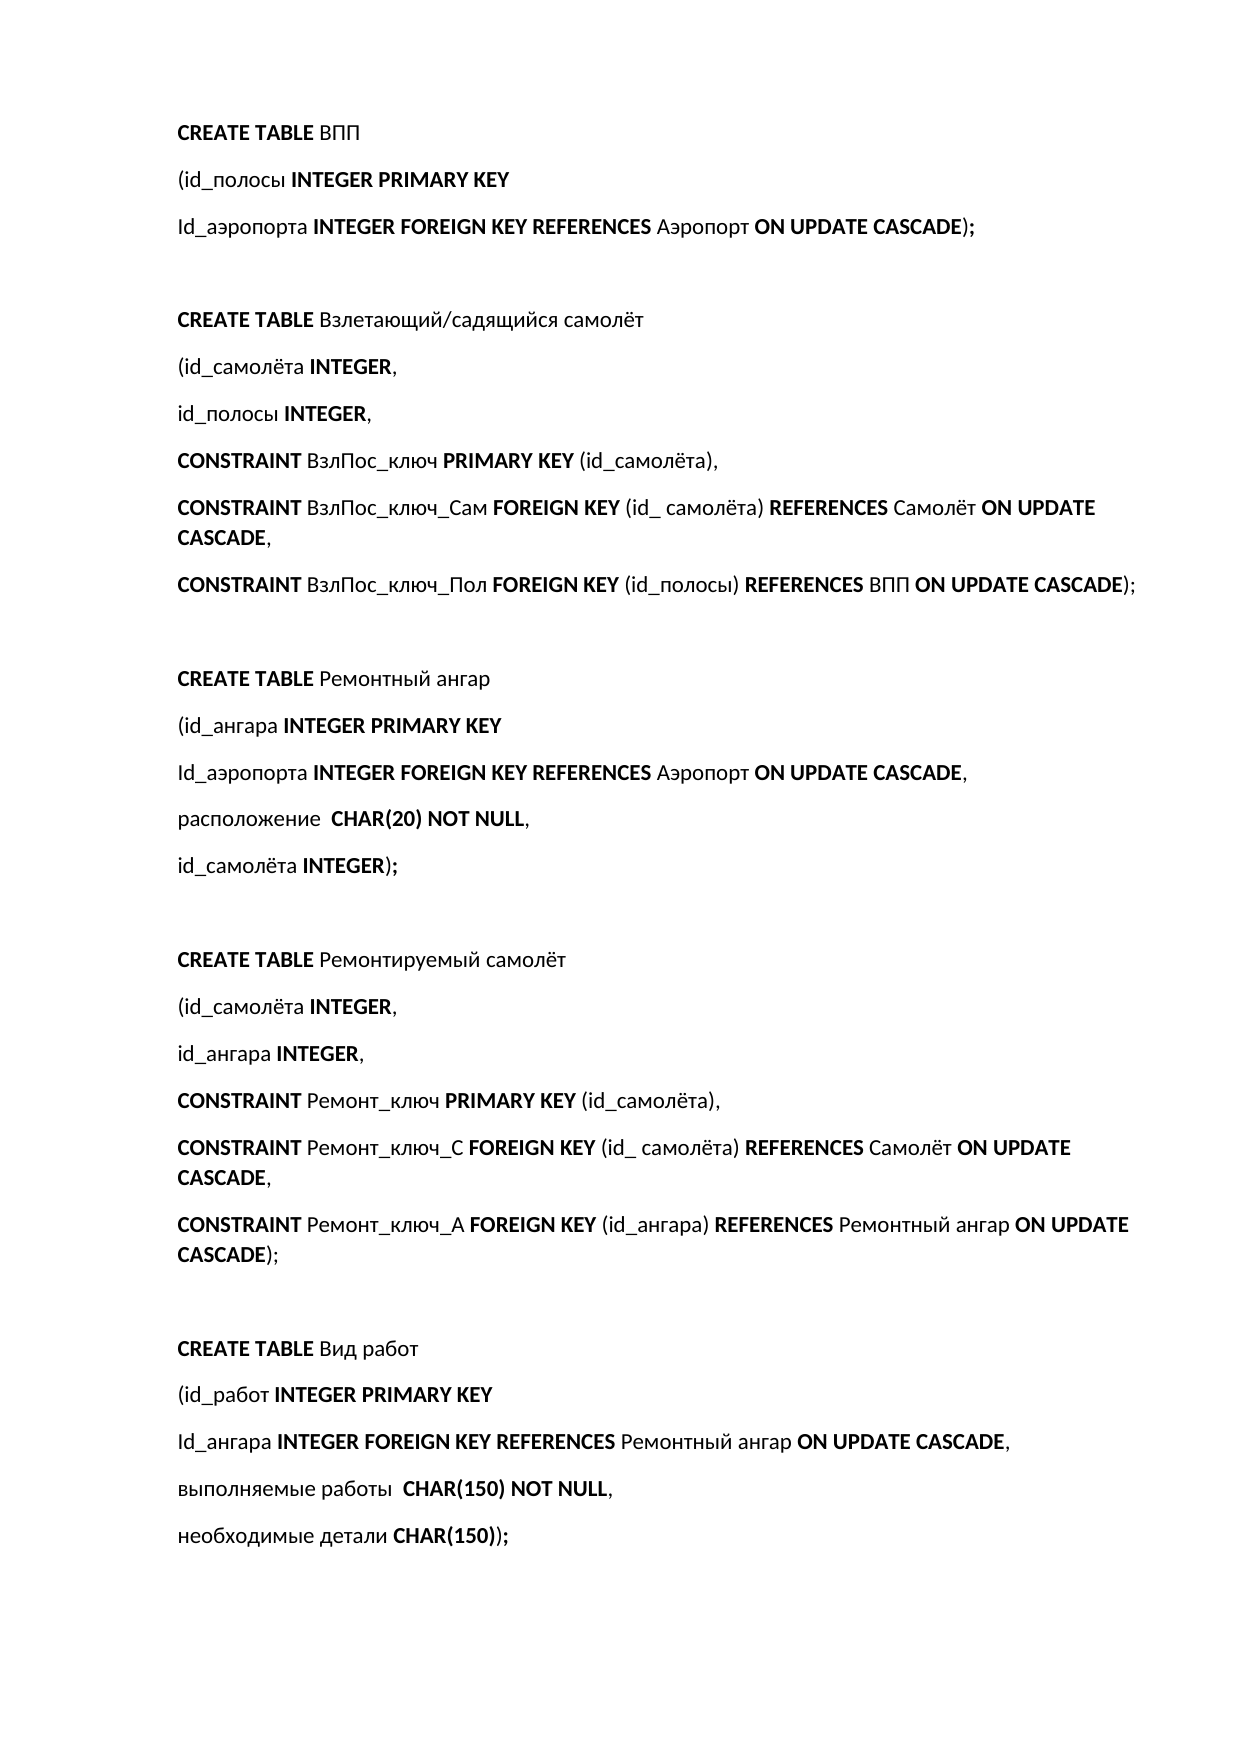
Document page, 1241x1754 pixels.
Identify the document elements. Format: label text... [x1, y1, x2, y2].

text CONSTRAINT Ремонт_ключ PRIMARY KEY (id_самолёта), [177, 1086, 1152, 1114]
text CONSTRAINT ВзлПос_ключ_Пол FOREIGN KEY (id_полосы) REFERENCES ВПП ON UPDATE CASCADE); [177, 570, 1152, 598]
text CREATE TABLE Вид работ [177, 1334, 1152, 1362]
text необходимые детали CHAR(150)); [177, 1521, 1152, 1549]
text id_самолёта INTEGER); [177, 851, 1152, 879]
text CREATE TABLE Ремонтируемый самолёт [177, 945, 1152, 973]
text CONSTRAINT ВзлПос_ключ_Сам FOREIGN KEY (id_ самолёта) REFERENCES Самолёт ON UPDATE CASCADE, [177, 493, 1152, 551]
text CONSTRAINT Ремонт_ключ_А FOREIGN KEY (id_ангара) REFERENCES Ремонтный ангар ON UPDATE CASCADE); [177, 1210, 1152, 1268]
text выполняемые работы CHAR(150) NOT NULL, [177, 1474, 1152, 1502]
text расположение CHAR(20) NOT NULL, [177, 804, 1152, 833]
text Id_ангара INTEGER FOREIGN KEY REFERENCES Ремонтный ангар ON UPDATE CASCADE, [177, 1427, 1152, 1456]
text (id_самолёта INTEGER, [177, 352, 1152, 381]
text CONSTRAINT ВзлПос_ключ PRIMARY KEY (id_самолёта), [177, 446, 1152, 474]
text CREATE TABLE Взлетающий/садящийся самолёт [177, 306, 1152, 334]
text (id_работ INTEGER PRIMARY KEY [177, 1381, 1152, 1409]
text id_ангара INTEGER, [177, 1039, 1152, 1067]
text CREATE TABLE ВПП [177, 118, 1152, 146]
text Id_аэропорта INTEGER FOREIGN KEY REFERENCES Аэропорт ON UPDATE CASCADE); [177, 212, 1152, 240]
text (id_ангара INTEGER PRIMARY KEY [177, 711, 1152, 739]
text (id_полосы INTEGER PRIMARY KEY [177, 165, 1152, 193]
text CREATE TABLE Ремонтный ангар [177, 664, 1152, 692]
text id_полосы INTEGER, [177, 399, 1152, 427]
text Id_аэропорта INTEGER FOREIGN KEY REFERENCES Аэропорт ON UPDATE CASCADE, [177, 758, 1152, 786]
text CONSTRAINT Ремонт_ключ_С FOREIGN KEY (id_ самолёта) REFERENCES Самолёт ON UPDATE CASCADE, [177, 1133, 1152, 1191]
text (id_самолёта INTEGER, [177, 992, 1152, 1020]
